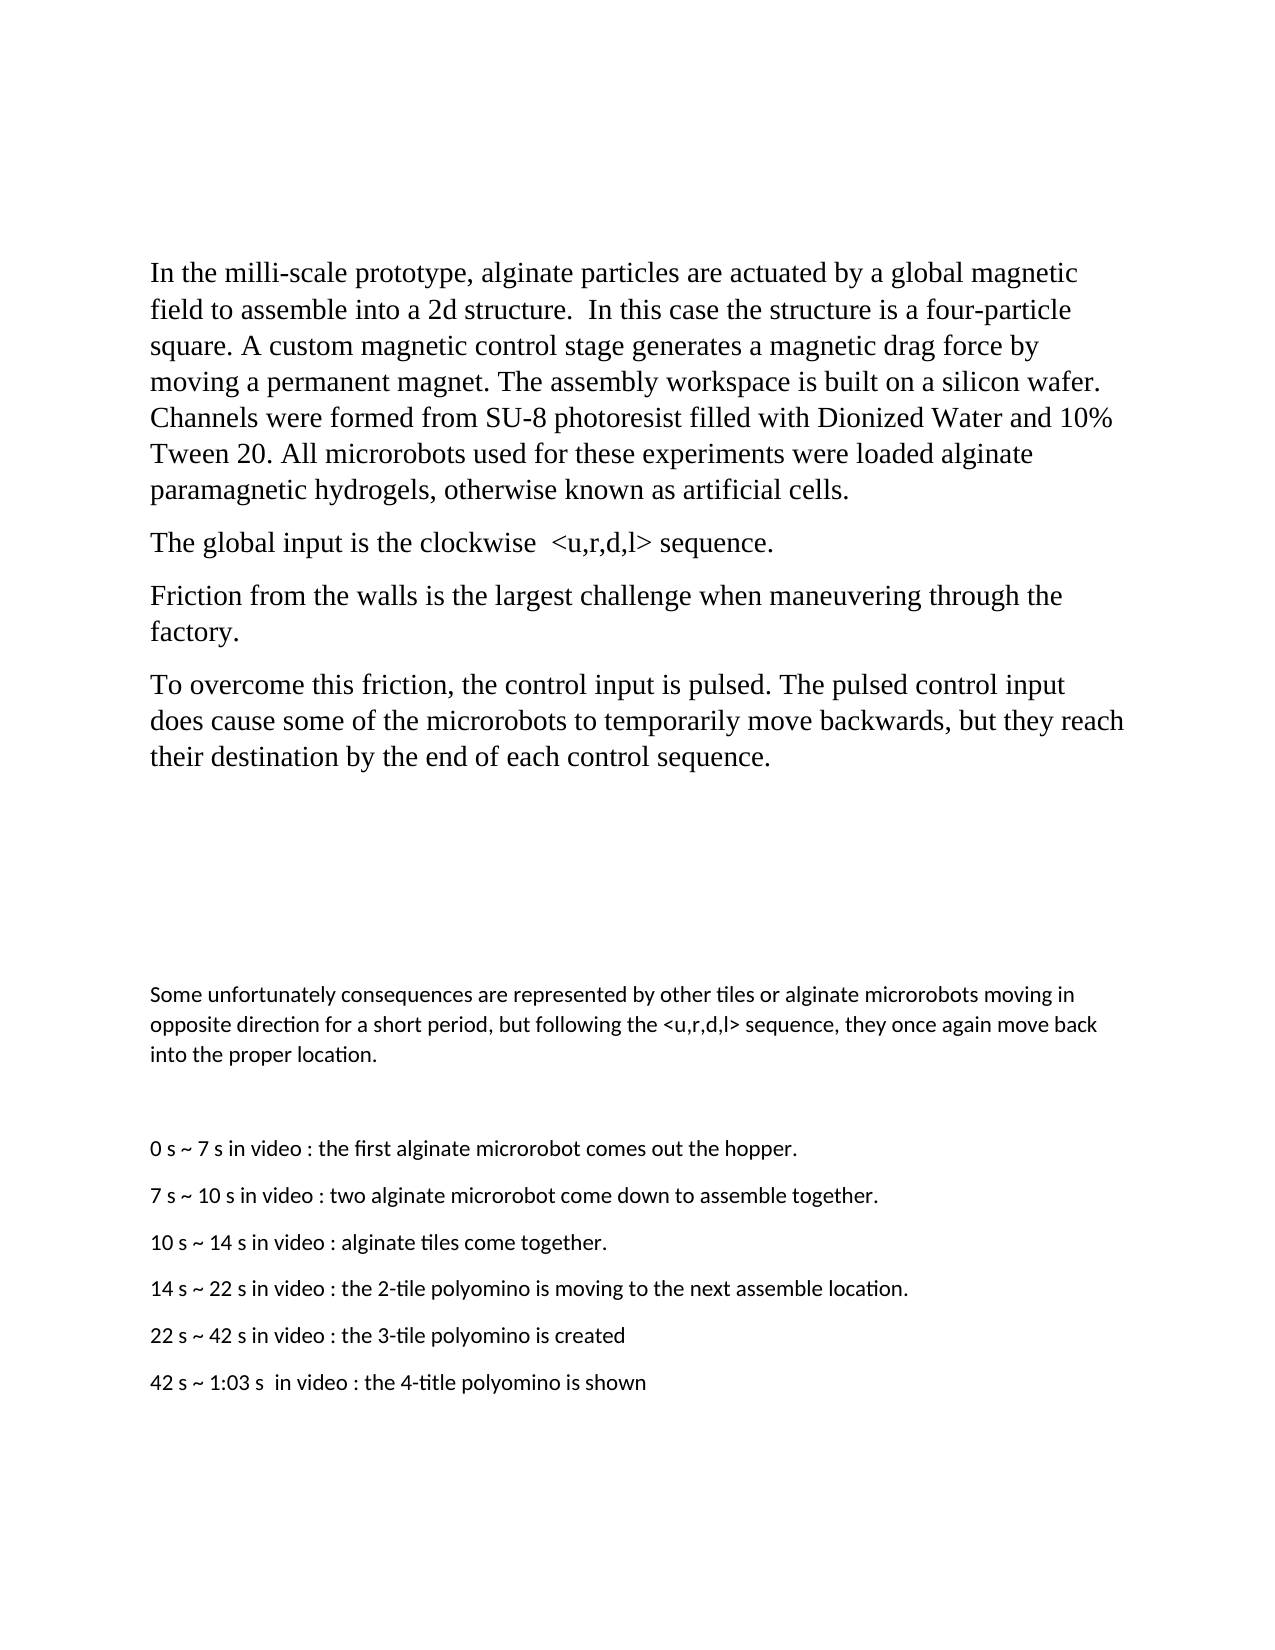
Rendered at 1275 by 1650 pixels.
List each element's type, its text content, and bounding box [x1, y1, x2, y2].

text In the milli-scale prototype, alginate particles are actuated by a global magnetic field to assemble into a 2d structure. In this case the structure is a four-particle square. A custom magnetic control stage generates a magnetic drag force by moving a permanent magnet. The assembly workspace is built on a silicon wafer. Channels were formed from SU-8 photoresist filled with Dionized Water and 10% Tween 20. All microrobots used for these experiments were loaded alginate paramagnetic hydrogels, otherwise known as artificial cells. [150, 256, 1125, 506]
text 0 s ~ 7 s in video : the first alginate microrobot comes out the hopper. [150, 1134, 1125, 1162]
text 7 s ~ 10 s in video : two alginate microrobot come down to assemble together. [150, 1181, 1125, 1209]
text 42 s ~ 1:03 s in video : the 4-title polyomino is shown [150, 1368, 1125, 1396]
text The global input is the clockwise <u,r,d,l> sequence. [150, 525, 1125, 559]
text 10 s ~ 14 s in video : alginate tiles come together. [150, 1228, 1125, 1256]
text 14 s ~ 22 s in video : the 2-tile polyomino is moving to the next assemble location. [150, 1274, 1125, 1302]
text 22 s ~ 42 s in video : the 3-tile polyomino is created [150, 1321, 1125, 1349]
text Friction from the walls is the largest challenge when maneuvering through the factory. [150, 578, 1125, 648]
text To overcome this friction, the control input is pulsed. The pulsed control input does cause some of the microrobots to temporarily move backwards, but they reach their destination by the end of each control sequence. [150, 667, 1125, 773]
text Some unfortunately consequences are represented by other tiles or alginate microrobots moving in opposite direction for a short period, but following the <u,r,d,l> sequence, they once again move back into the proper location. [150, 980, 1125, 1068]
